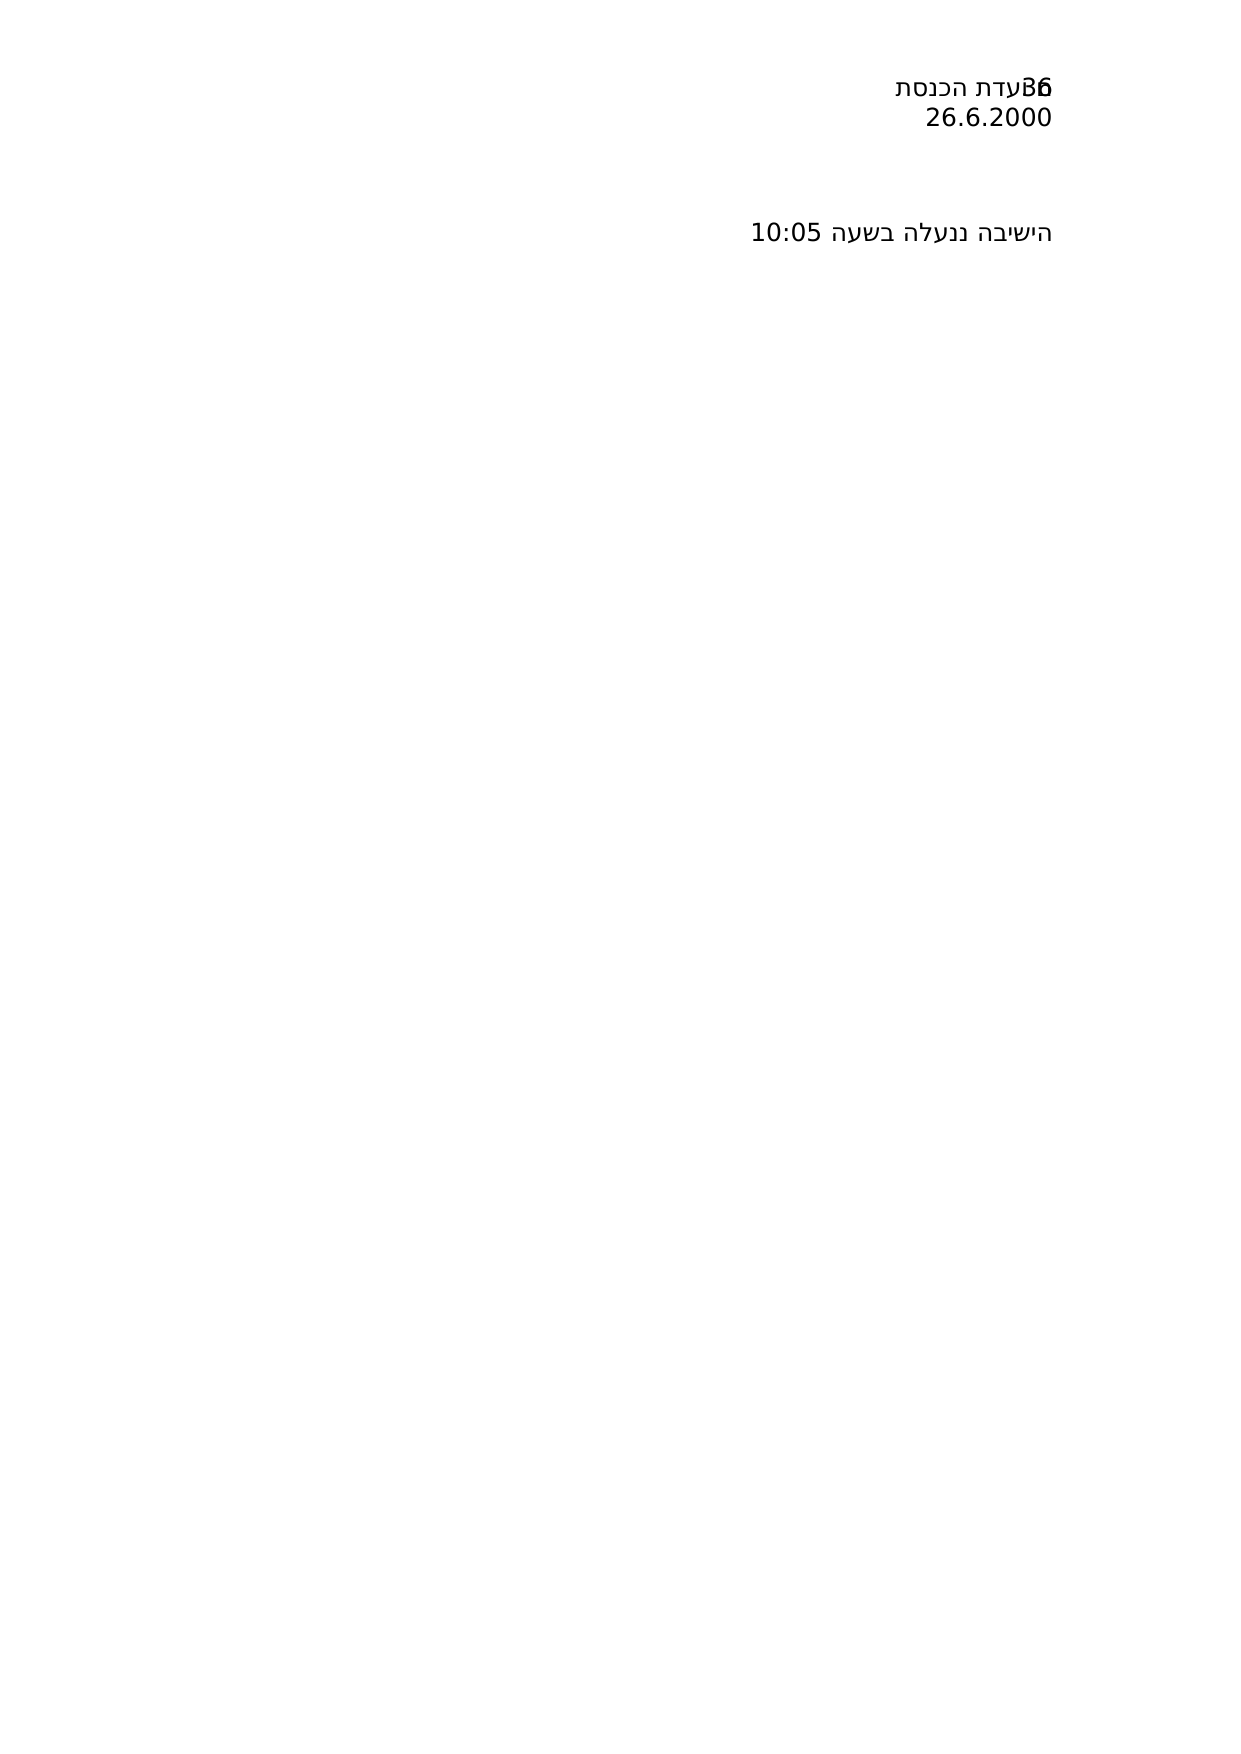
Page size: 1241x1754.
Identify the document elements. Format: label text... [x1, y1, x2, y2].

text הישיבה ננעלה בשעה 10:05 [187, 218, 1053, 247]
